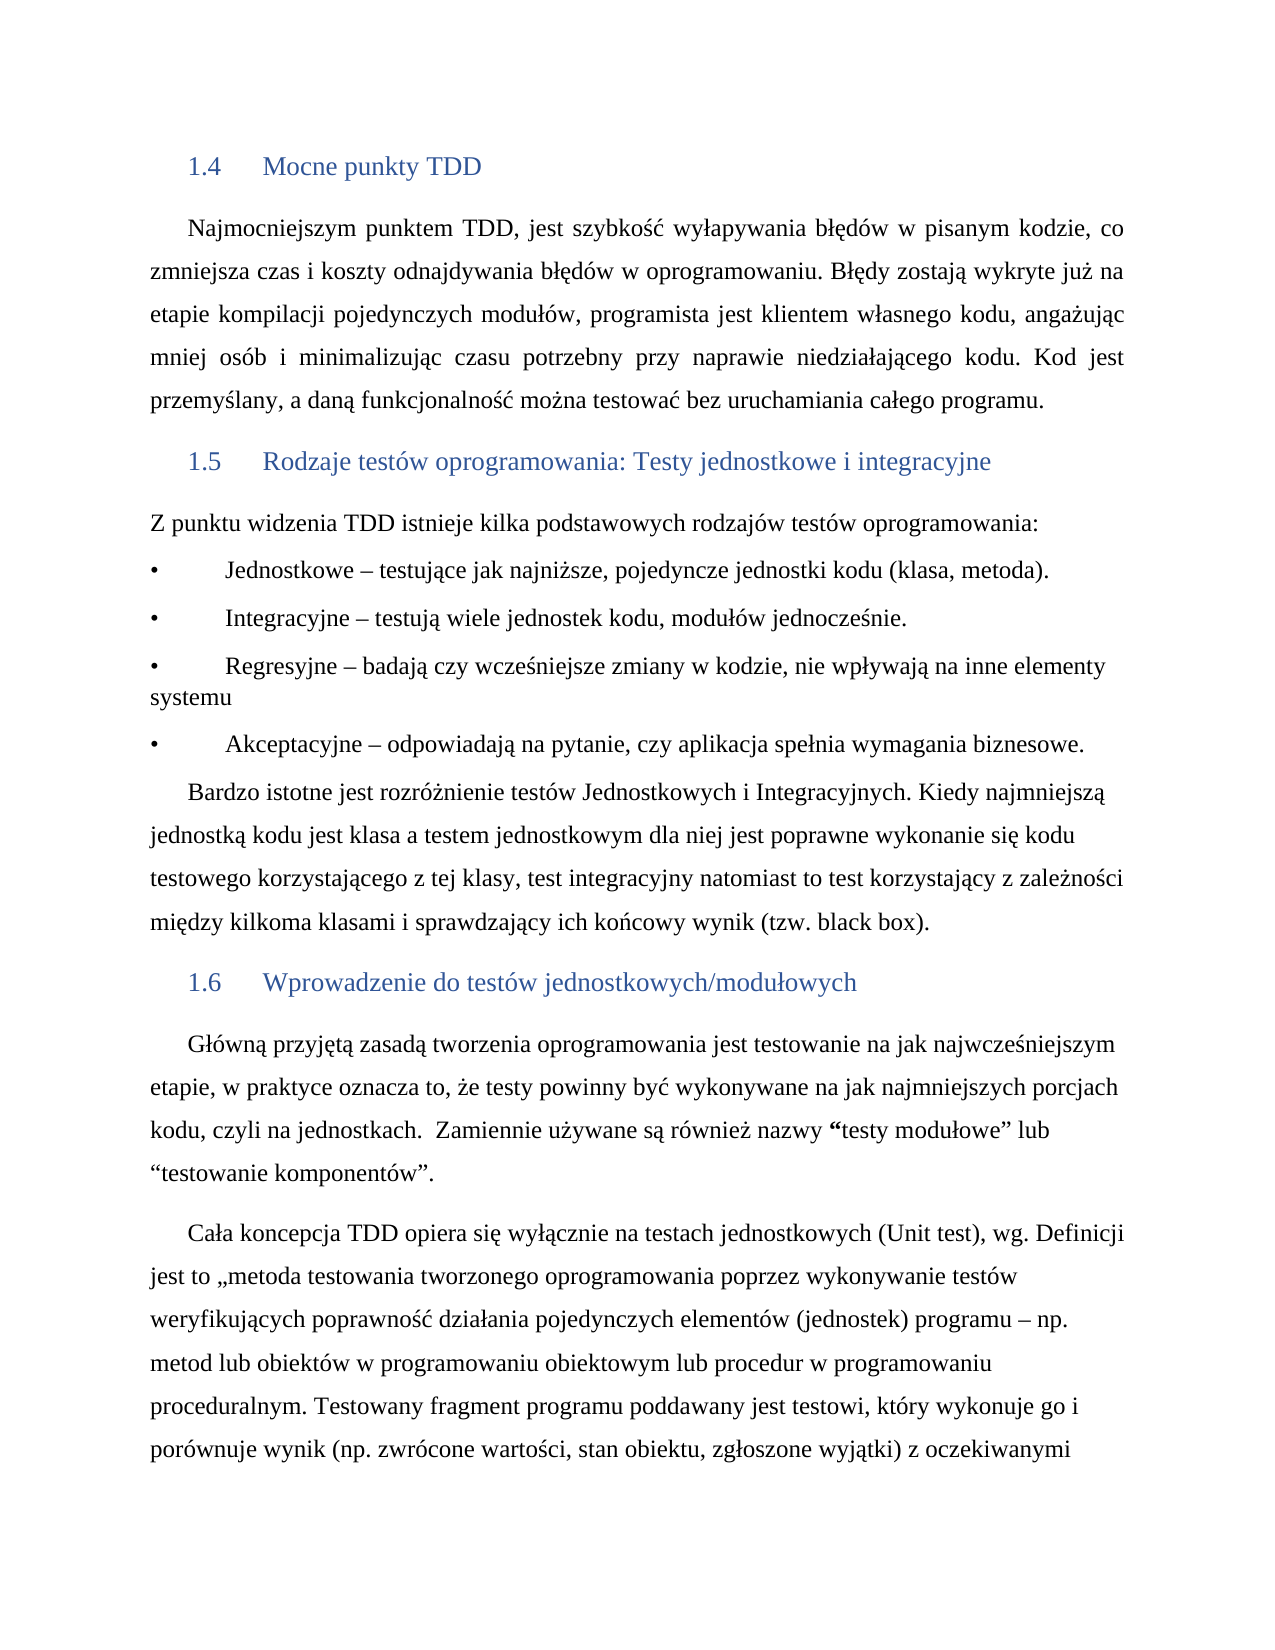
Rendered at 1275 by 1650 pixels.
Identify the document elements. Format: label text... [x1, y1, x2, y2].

text • Regresyjne – badają czy wcześniejsze zmiany w kodzie, nie wpływają na inne elementy systemu [150, 651, 1125, 711]
text Bardzo istotne jest rozróżnienie testów Jednostkowych i Integracyjnych. Kiedy najmniejszą jednostką kodu jest klasa a testem jednostkowym dla niej jest poprawne wykonanie się kodu testowego korzystającego z tej klasy, test integracyjny natomiast to test korzystający z zależności między kilkoma klasami i sprawdzający ich końcowy wynik (tzw. black box). [150, 777, 1125, 935]
text • Jednostkowe – testujące jak najniższe, pojedyncze jednostki kodu (klasa, metoda). [150, 555, 1125, 584]
text • Integracyjne – testują wiele jednostek kodu, modułów jednocześnie. [150, 603, 1125, 632]
text • Akceptacyjne – odpowiadają na pytanie, czy aplikacja spełnia wymagania biznesowe. [150, 729, 1125, 758]
subtitle Rodzaje testów oprogramowania: Testy jednostkowe i integracyjne [187, 445, 1125, 476]
text Najmocniejszym punktem TDD, jest szybkość wyłapywania błędów w pisanym kodzie, co zmniejsza czas i koszty odnajdywania błędów w oprogramowaniu. Błędy zostają wykryte już na etapie kompilacji pojedynczych modułów, programista jest klientem własnego kodu, angażując mniej osób i minimalizując czasu potrzebny przy naprawie niedziałającego kodu. Kod jest przemyślany, a daną funkcjonalność można testować bez uruchamiania całego programu. [150, 213, 1125, 414]
text Z punktu widzenia TDD istnieje kilka podstawowych rodzajów testów oprogramowania: [150, 508, 1125, 536]
subtitle Mocne punkty TDD [187, 150, 1125, 181]
subtitle Wprowadzenie do testów jednostkowych/modułowych [187, 966, 1125, 998]
